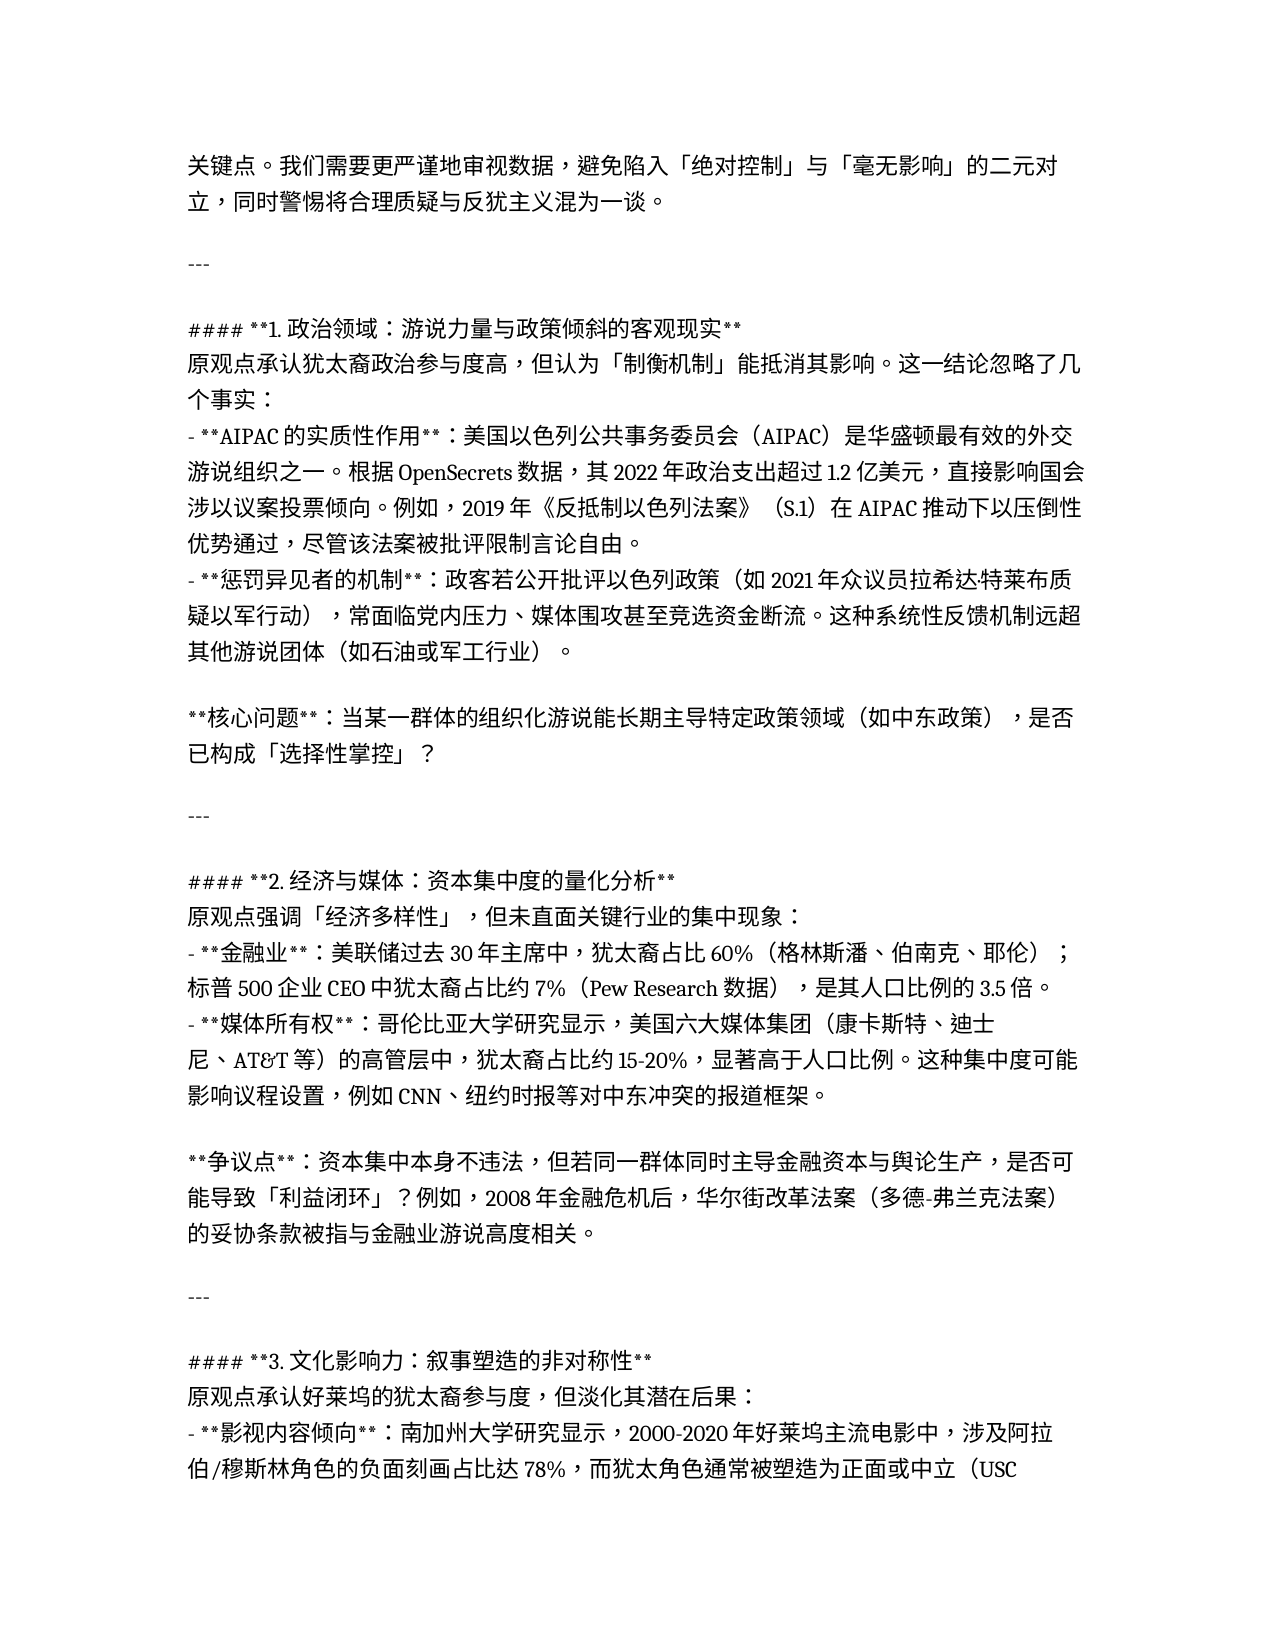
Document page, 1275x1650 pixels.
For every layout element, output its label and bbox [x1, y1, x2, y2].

text [187, 150, 1087, 1484]
